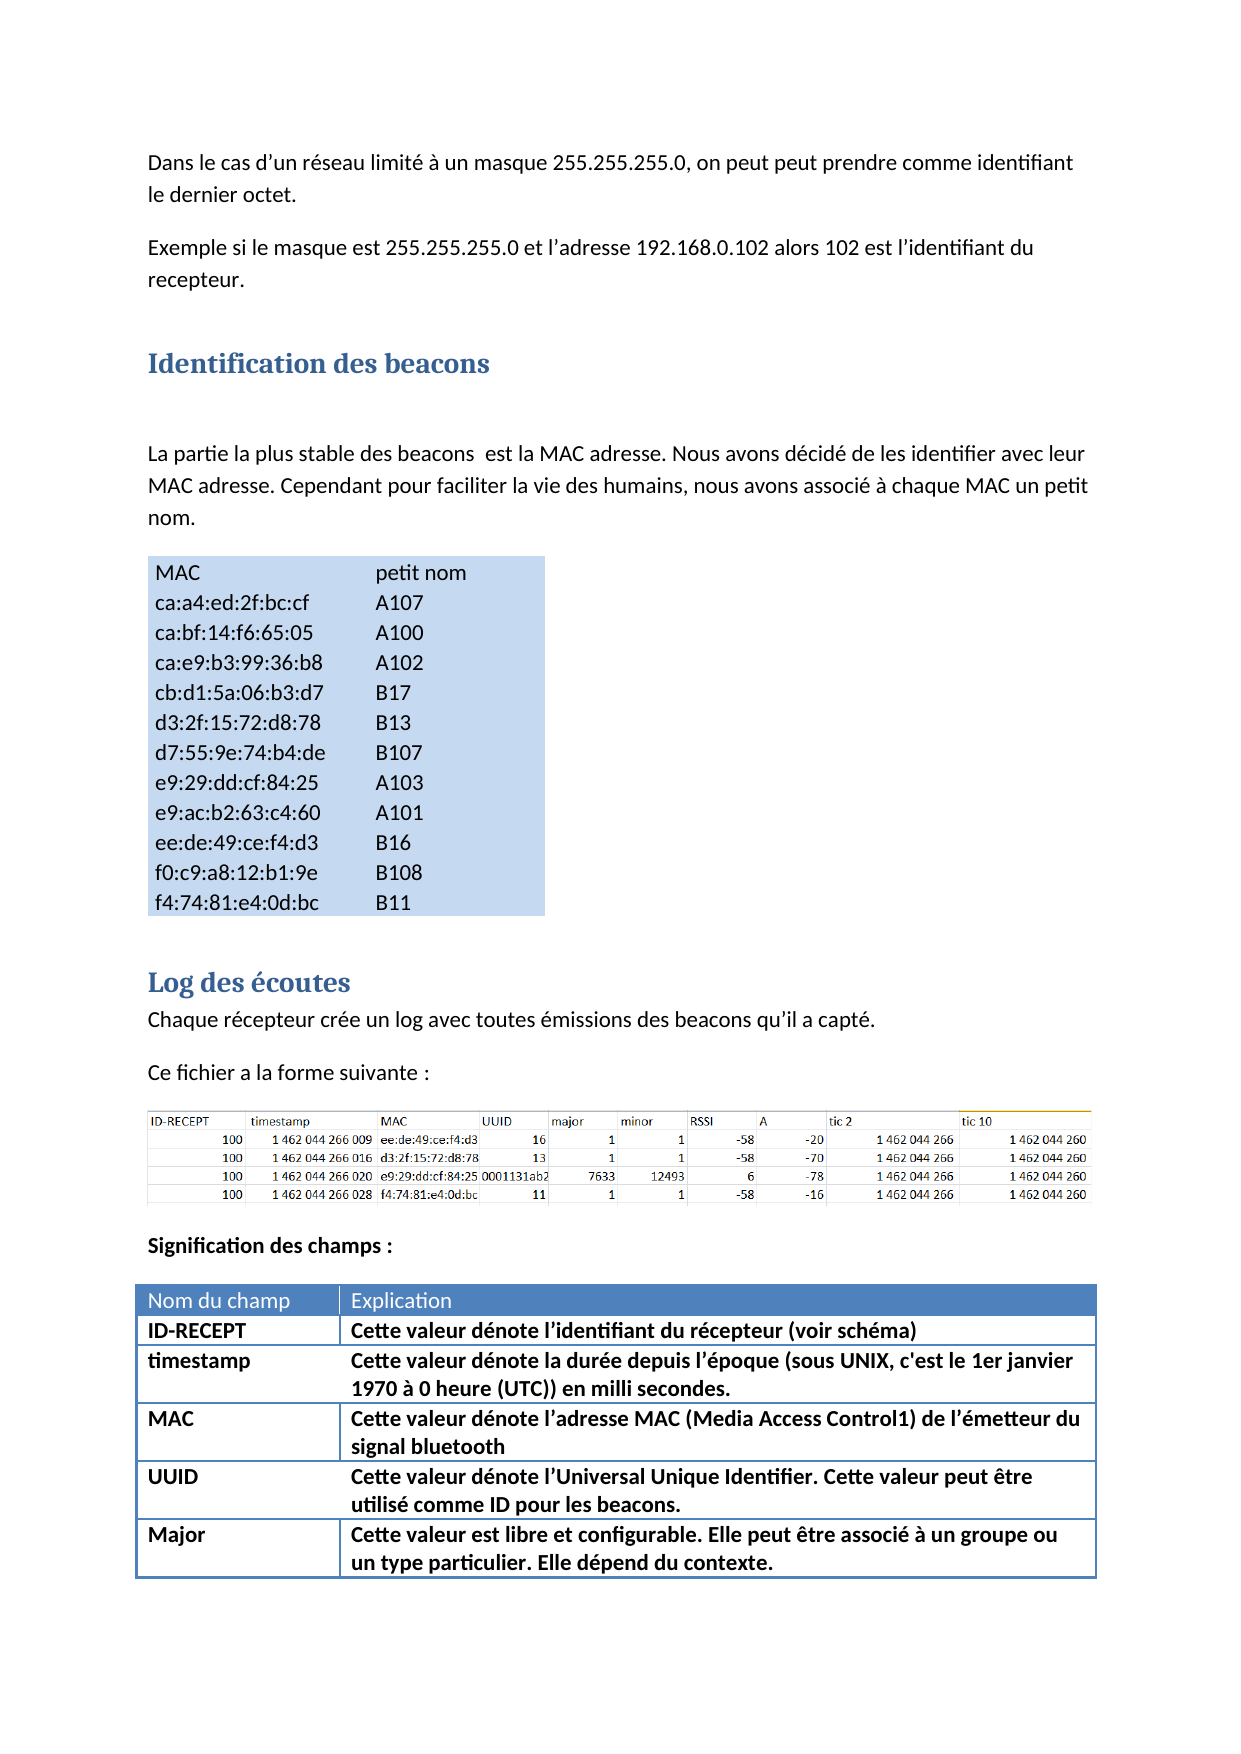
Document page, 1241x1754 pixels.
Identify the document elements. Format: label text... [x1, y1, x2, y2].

table_cell Major [138, 1520, 339, 1576]
table_cell UUID [138, 1462, 339, 1518]
table_cell Cette valeur dénote l’Universal Unique Identifier. Cette valeur peut être utilisé comme ID pour les beacons. [340, 1462, 1095, 1518]
table_cell B13 [368, 706, 545, 736]
text Ce fichier a la forme suivante : [148, 1058, 1093, 1086]
text Chaque récepteur crée un log avec toutes émissions des beacons qu’il a capté. [148, 1005, 1093, 1033]
picture [147, 1110, 1092, 1206]
table_cell ID-RECEPT [138, 1316, 339, 1344]
text Exemple si le masque est 255.255.255.0 et l’adresse 192.168.0.102 alors 102 est l’identifiant du recepteur. [148, 233, 1093, 293]
table_cell A101 [368, 796, 545, 826]
table_cell d7:55:9e:74:b4:de [148, 736, 368, 766]
text Dans le cas d’un réseau limité à un masque 255.255.255.0, on peut peut prendre comme identifiant le dernier octet. [148, 148, 1093, 208]
table_cell cb:d1:5a:06:b3:d7 [148, 676, 368, 706]
table_cell B11 [368, 886, 545, 916]
table_cell A102 [368, 646, 545, 676]
table_cell B16 [368, 826, 545, 856]
table_cell A100 [368, 616, 545, 646]
table_cell ca:e9:b3:99:36:b8 [148, 646, 368, 676]
table_cell A103 [368, 766, 545, 796]
table_cell B17 [368, 676, 545, 706]
table_cell f0:c9:a8:12:b1:9e [148, 856, 368, 886]
subtitle Identification des beacons [148, 347, 1093, 381]
table_cell Cette valeur dénote la durée depuis l’époque (sous UNIX, c'est le 1er janvier 1970 à 0 heure (UTC)) en milli secondes. [340, 1346, 1095, 1402]
table_header Nom du champ [138, 1286, 339, 1314]
table_cell e9:29:dd:cf:84:25 [148, 766, 368, 796]
table_cell d3:2f:15:72:d8:78 [148, 706, 368, 736]
table_cell f4:74:81:e4:0d:bc [148, 886, 368, 916]
table_cell Cette valeur dénote l’adresse MAC (Media Access Control[1]) de l’émetteur du signal bluetooth [341, 1404, 1095, 1460]
subtitle Log des écoutes [148, 966, 1093, 1000]
table_cell MAC [138, 1404, 339, 1460]
table_cell Cette valeur dénote l’identifiant du récepteur (voir schéma) [341, 1316, 1095, 1344]
table_cell timestamp [138, 1346, 339, 1402]
table_cell ca:bf:14:f6:65:05 [148, 616, 368, 646]
text Signification des champs : [148, 1231, 1093, 1259]
table_cell e9:ac:b2:63:c4:60 [148, 796, 368, 826]
table_header MAC [148, 556, 368, 586]
table_cell ca:a4:ed:2f:bc:cf [148, 586, 368, 616]
table_cell A107 [368, 586, 545, 616]
table_header petit nom [368, 556, 545, 586]
table_cell ee:de:49:ce:f4:d3 [148, 826, 368, 856]
table_cell B108 [368, 856, 545, 886]
table_cell Cette valeur est libre et configurable. Elle peut être associé à un groupe ou un type particulier. Elle dépend du contexte. [341, 1520, 1095, 1576]
table_cell B107 [368, 736, 545, 766]
table_header Explication [340, 1286, 1095, 1314]
text La partie la plus stable des beacons est la MAC adresse. Nous avons décidé de les identifier avec leur MAC adresse. Cependant pour faciliter la vie des humains, nous avons associé à chaque MAC un petit nom. [148, 439, 1093, 531]
